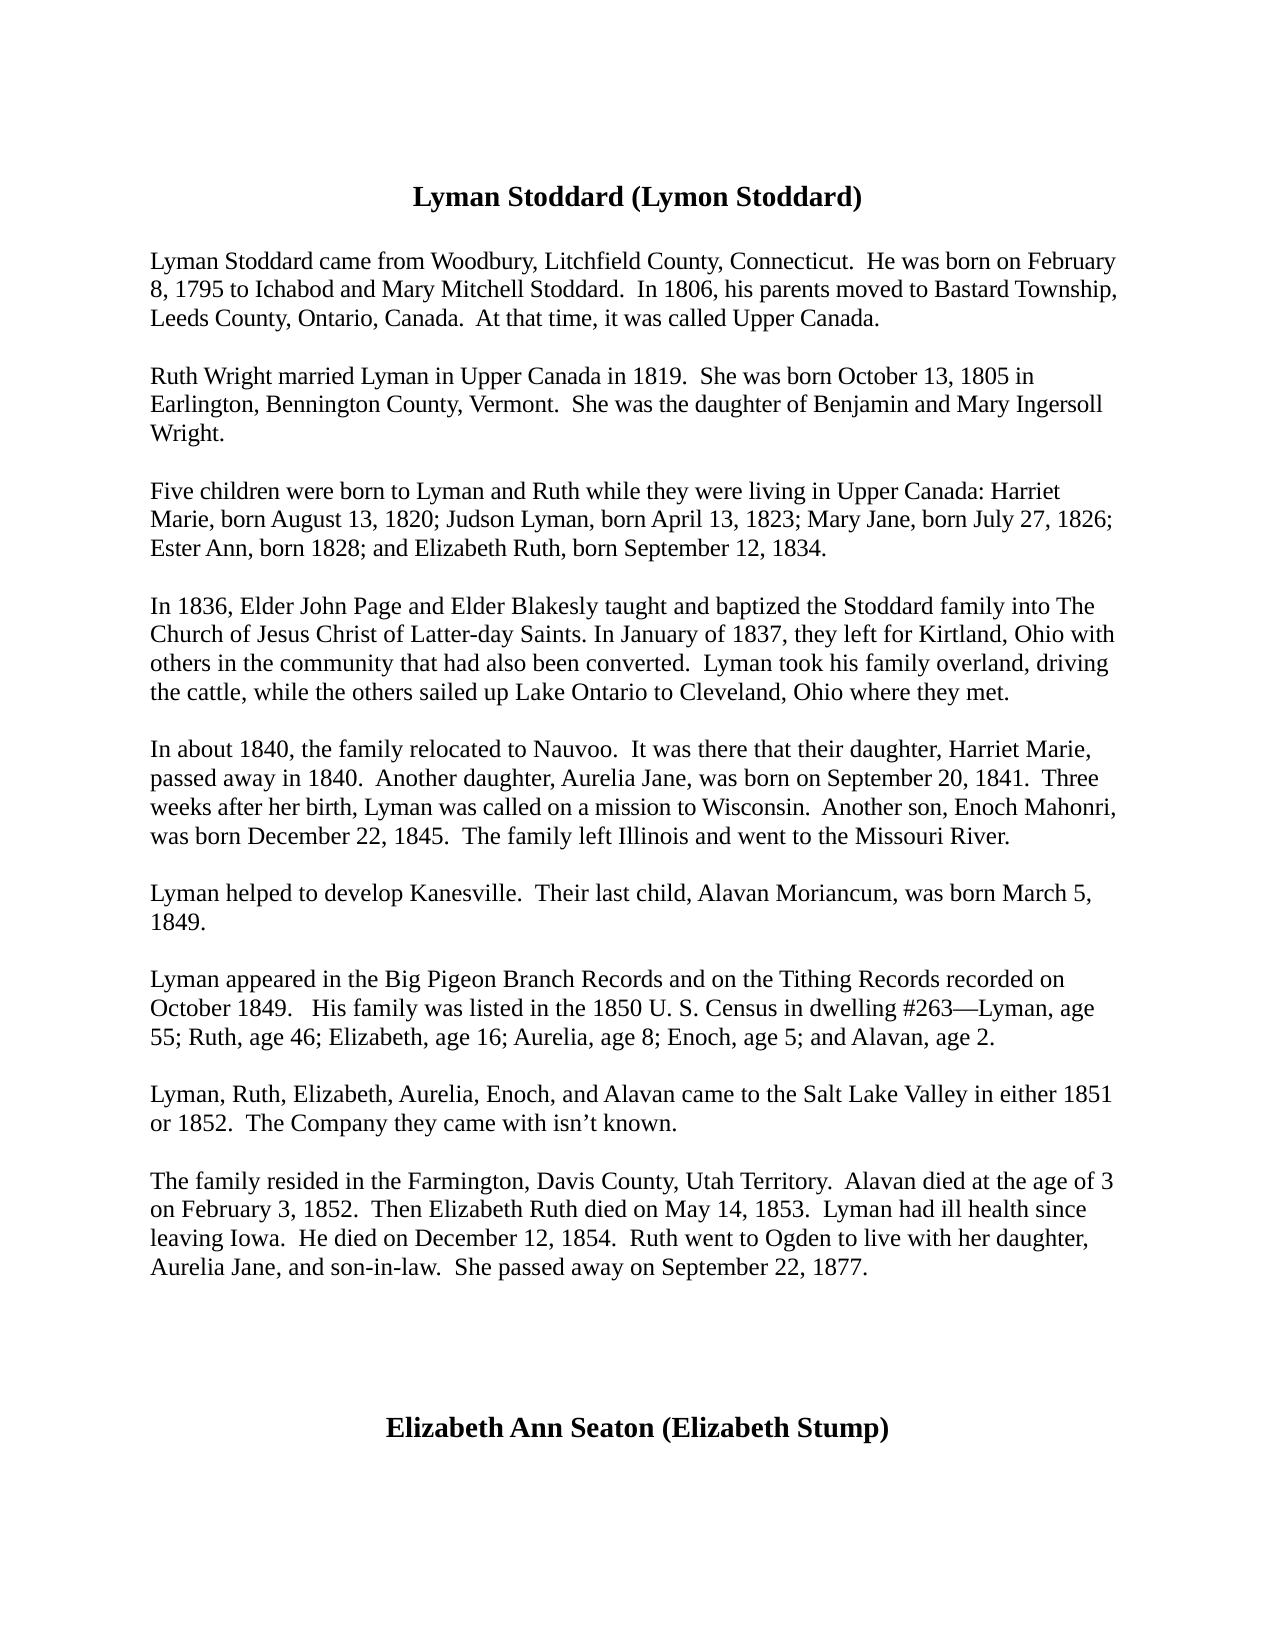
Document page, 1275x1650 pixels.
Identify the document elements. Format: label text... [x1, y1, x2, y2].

subtitle Lyman helped to develop Kanesville. Their last child, Alavan Moriancum, was born March 5, 1849. [150, 878, 1125, 936]
subtitle Elizabeth Ann Seaton (Elizabeth Stump) [150, 1410, 1125, 1444]
subtitle Lyman, Ruth, Elizabeth, Aurelia, Enoch, and Alavan came to the Salt Lake Valley in either 1851 or 1852. The Company they came with isn’t known. [150, 1079, 1125, 1137]
subtitle Ruth Wright married Lyman in Upper Canada in 1819. She was born October 13, 1805 in Earlington, Bennington County, Vermont. She was the daughter of Benjamin and Mary Ingersoll Wright. [150, 361, 1125, 447]
subtitle In about 1840, the family relocated to Nauvoo. It was there that their daughter, Harriet Marie, passed away in 1840. Another daughter, Aurelia Jane, was born on September 20, 1841. Three weeks after her birth, Lyman was called on a mission to Wisconsin. Another son, Enoch Mahonri, was born December 22, 1845. The family left Illinois and went to the Missouri River. [150, 734, 1125, 849]
subtitle Lyman Stoddard (Lymon Stoddard) [150, 179, 1125, 212]
subtitle In 1836, Elder John Page and Elder Blakesly taught and baptized the Stoddard family into The Church of Jesus Christ of Latter-day Saints. In January of 1837, they left for Kirtland, Ohio with others in the community that had also been converted. Lyman took his family overland, driving the cattle, while the others sailed up Lake Ontario to Cleveland, Ohio where they met. [150, 591, 1125, 706]
subtitle Lyman Stoddard came from Woodbury, Litchfield County, Connecticut. He was born on February 8, 1795 to Ichabod and Mary Mitchell Stoddard. In 1806, his parents moved to Bastard Township, Leeds County, Ontario, Canada. At that time, it was called Upper Canada. [150, 246, 1125, 332]
subtitle Five children were born to Lyman and Ruth while they were living in Upper Canada: Harriet Marie, born August 13, 1820; Judson Lyman, born April 13, 1823; Mary Jane, born July 27, 1826; Ester Ann, born 1828; and Elizabeth Ruth, born September 12, 1834. [150, 476, 1125, 562]
subtitle The family resided in the Farmington, Davis County, Utah Territory. Alavan died at the age of 3 on February 3, 1852. Then Elizabeth Ruth died on May 14, 1853. Lyman had ill health since leaving Iowa. He died on December 12, 1854. Ruth went to Ogden to live with her daughter, Aurelia Jane, and son-in-law. She passed away on September 22, 1877. [150, 1166, 1125, 1281]
subtitle Lyman appeared in the Big Pigeon Branch Records and on the Tithing Records recorded on October 1849. His family was listed in the 1850 U. S. Census in dwelling #263—Lyman, age 55; Ruth, age 46; Elizabeth, age 16; Aurelia, age 8; Enoch, age 5; and Alavan, age 2. [150, 964, 1125, 1051]
